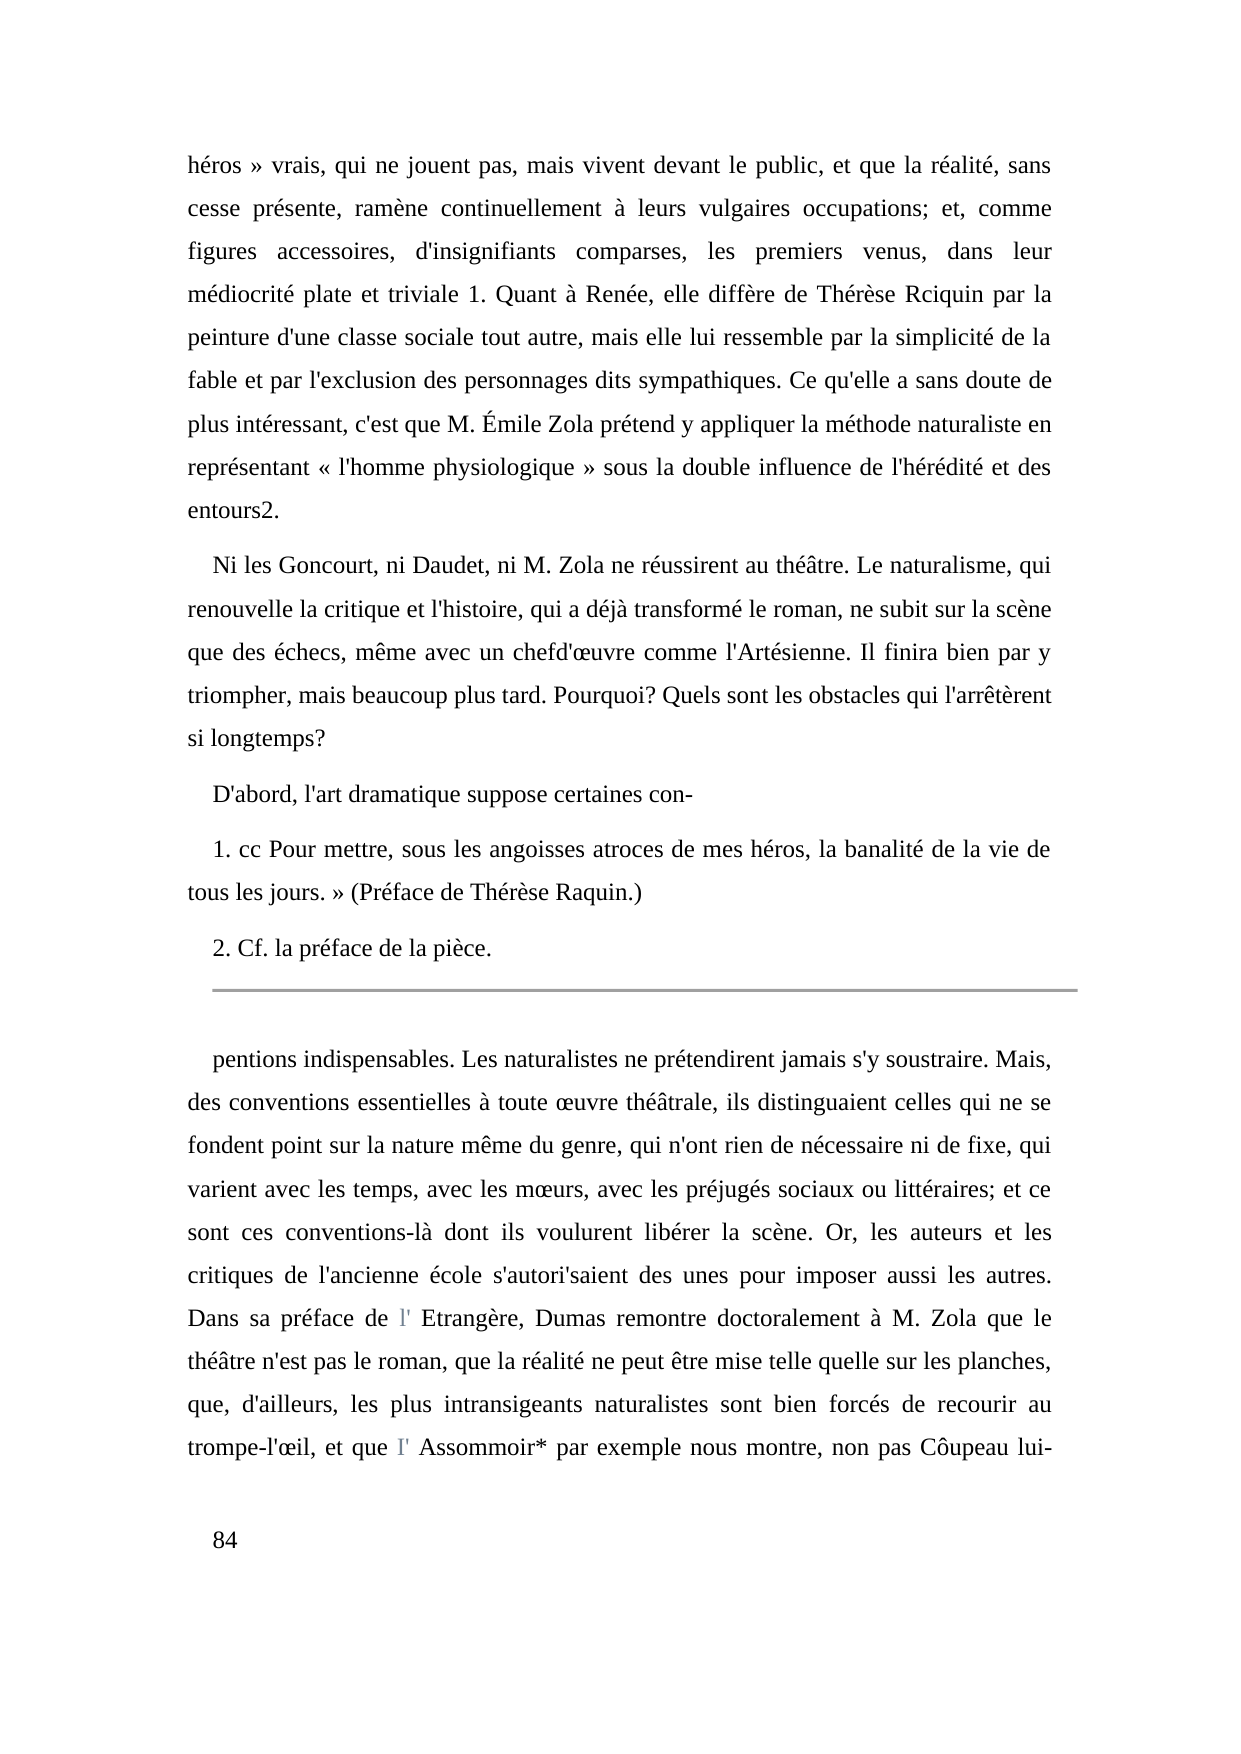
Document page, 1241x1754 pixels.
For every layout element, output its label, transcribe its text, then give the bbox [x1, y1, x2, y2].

text 1. cc Pour mettre, sous les angoisses atroces de mes héros, la banalité de la vie de tous les jours. » (Préface de Thérèse Raquin.) [187, 834, 1053, 906]
text D'abord, l'art dramatique suppose certaines con- [187, 779, 1053, 807]
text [187, 1044, 1053, 1461]
text Ni les Goncourt, ni Daudet, ni M. Zola ne réussirent au théâtre. Le naturalisme, qui renouvelle la critique et l'histoire, qui a déjà transformé le roman, ne subit sur la scène que des échecs, même avec un chefd'œuvre comme l'Artésienne. Il finira bien par y triompher, mais beaucoup plus tard. Pourquoi? Quels sont les obstacles qui l'arrêtèrent si longtemps? [187, 551, 1053, 752]
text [187, 150, 1053, 524]
text 2. Cf. la préface de la pièce. [187, 933, 1053, 962]
